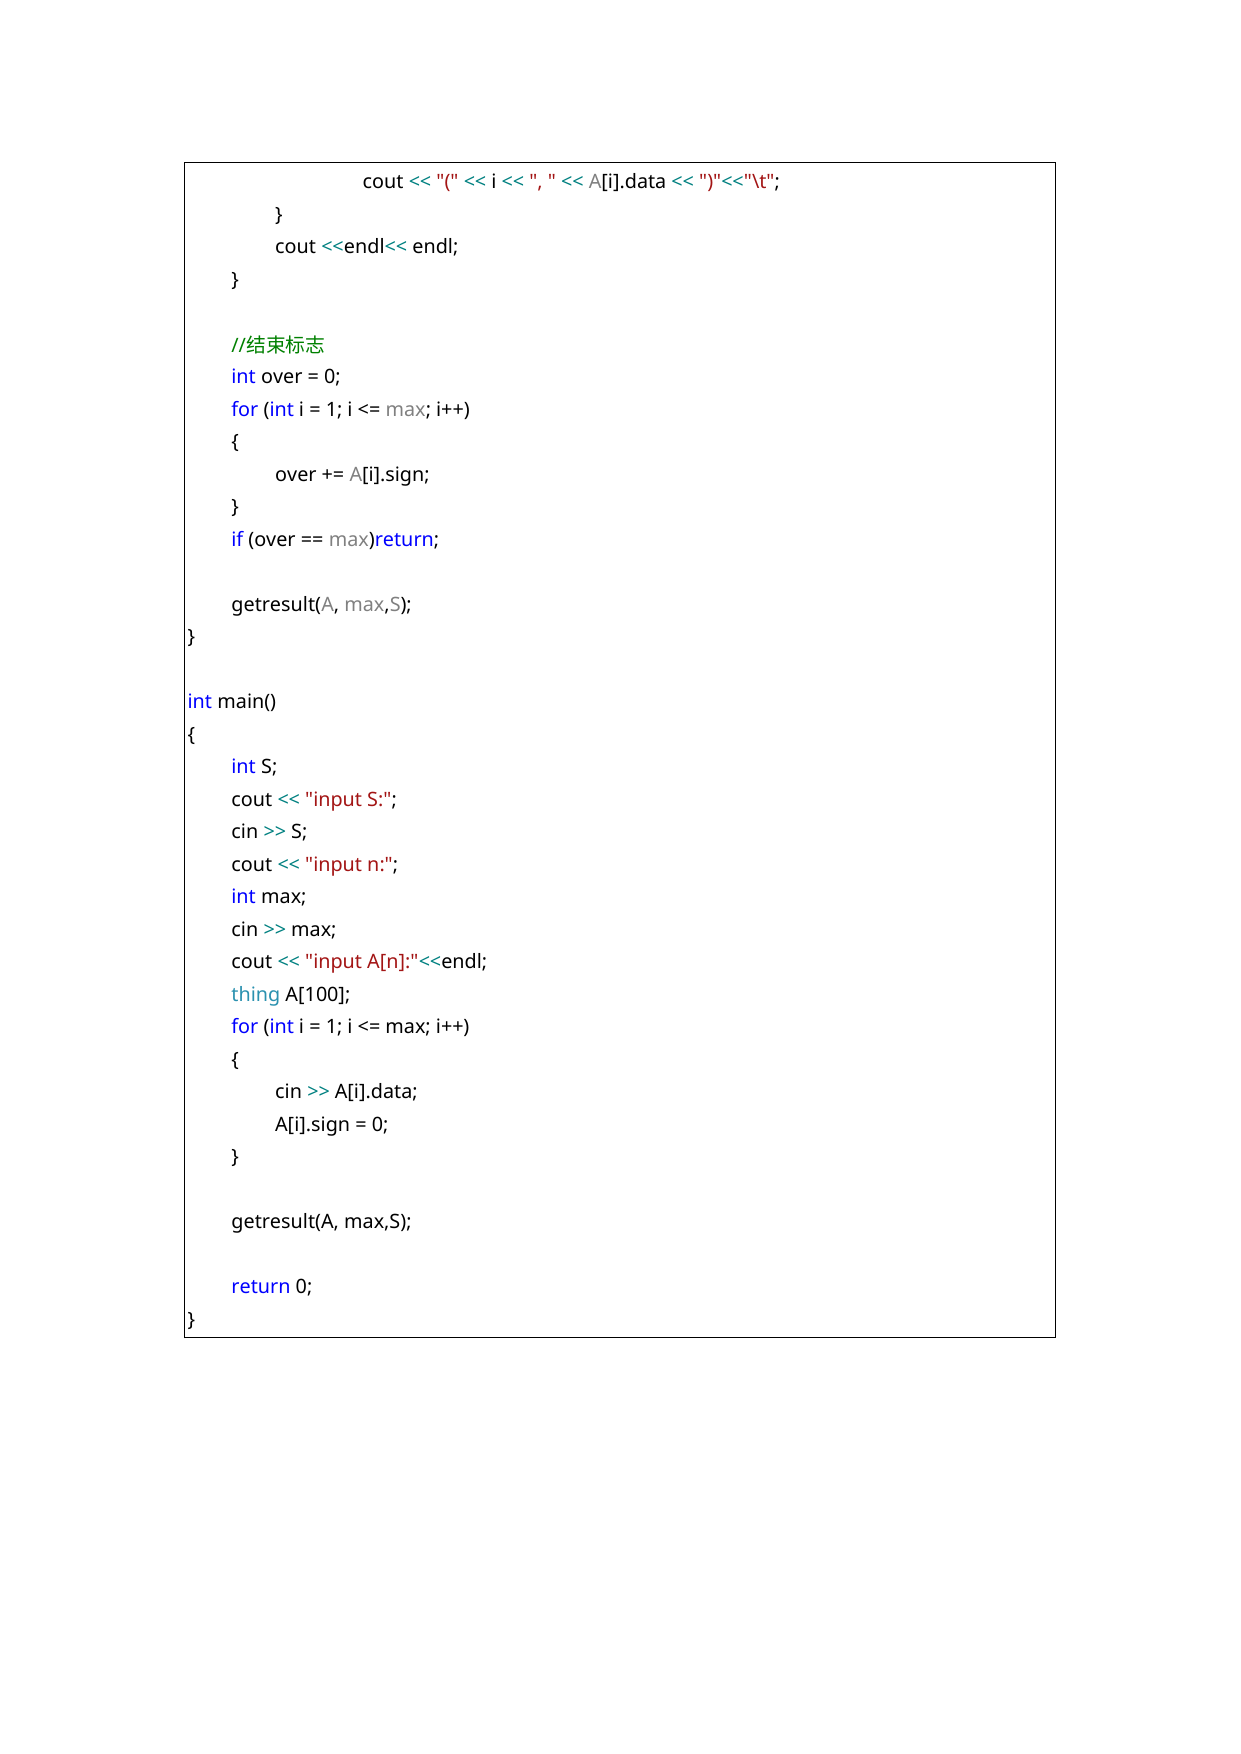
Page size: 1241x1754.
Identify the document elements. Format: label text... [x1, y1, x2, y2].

text int max; [187, 880, 1053, 913]
text } [185, 1299, 1055, 1337]
text thing A[100]; [187, 978, 1053, 1010]
text { [187, 718, 1053, 750]
text int main() [187, 685, 1053, 718]
text over += A[i].sign; [187, 458, 1053, 490]
text cout << "input A[n]:"<<endl; [187, 945, 1053, 978]
text } [187, 490, 1053, 523]
text } [187, 620, 1053, 653]
text { [187, 1043, 1053, 1075]
text getresult(A, max,S); [187, 1205, 1053, 1238]
text } [187, 1140, 1053, 1173]
text for (int i = 1; i <= max; i++) [187, 1010, 1053, 1043]
text //结束标志 [187, 328, 1053, 360]
text int S; [187, 750, 1053, 783]
text int over = 0; [187, 360, 1053, 393]
text A[i].sign = 0; [187, 1108, 1053, 1140]
text cin >> S; [187, 815, 1053, 848]
text for (int i = 1; i <= max; i++) [187, 393, 1053, 425]
text cin >> A[i].data; [187, 1075, 1053, 1108]
text getresult(A, max,S); [187, 588, 1053, 620]
text if (over == max)return; [187, 523, 1053, 555]
text { [187, 425, 1053, 458]
text } [187, 198, 1053, 230]
text cout <<endl<< endl; [187, 230, 1053, 263]
text } [187, 263, 1053, 295]
text cout << "input S:"; [187, 783, 1053, 815]
text cout << "(" << i << ", " << A[i].data << ")"<<"\t"; [185, 163, 1055, 198]
text cout << "input n:"; [187, 848, 1053, 880]
text return 0; [187, 1270, 1053, 1299]
text cin >> max; [187, 913, 1053, 945]
